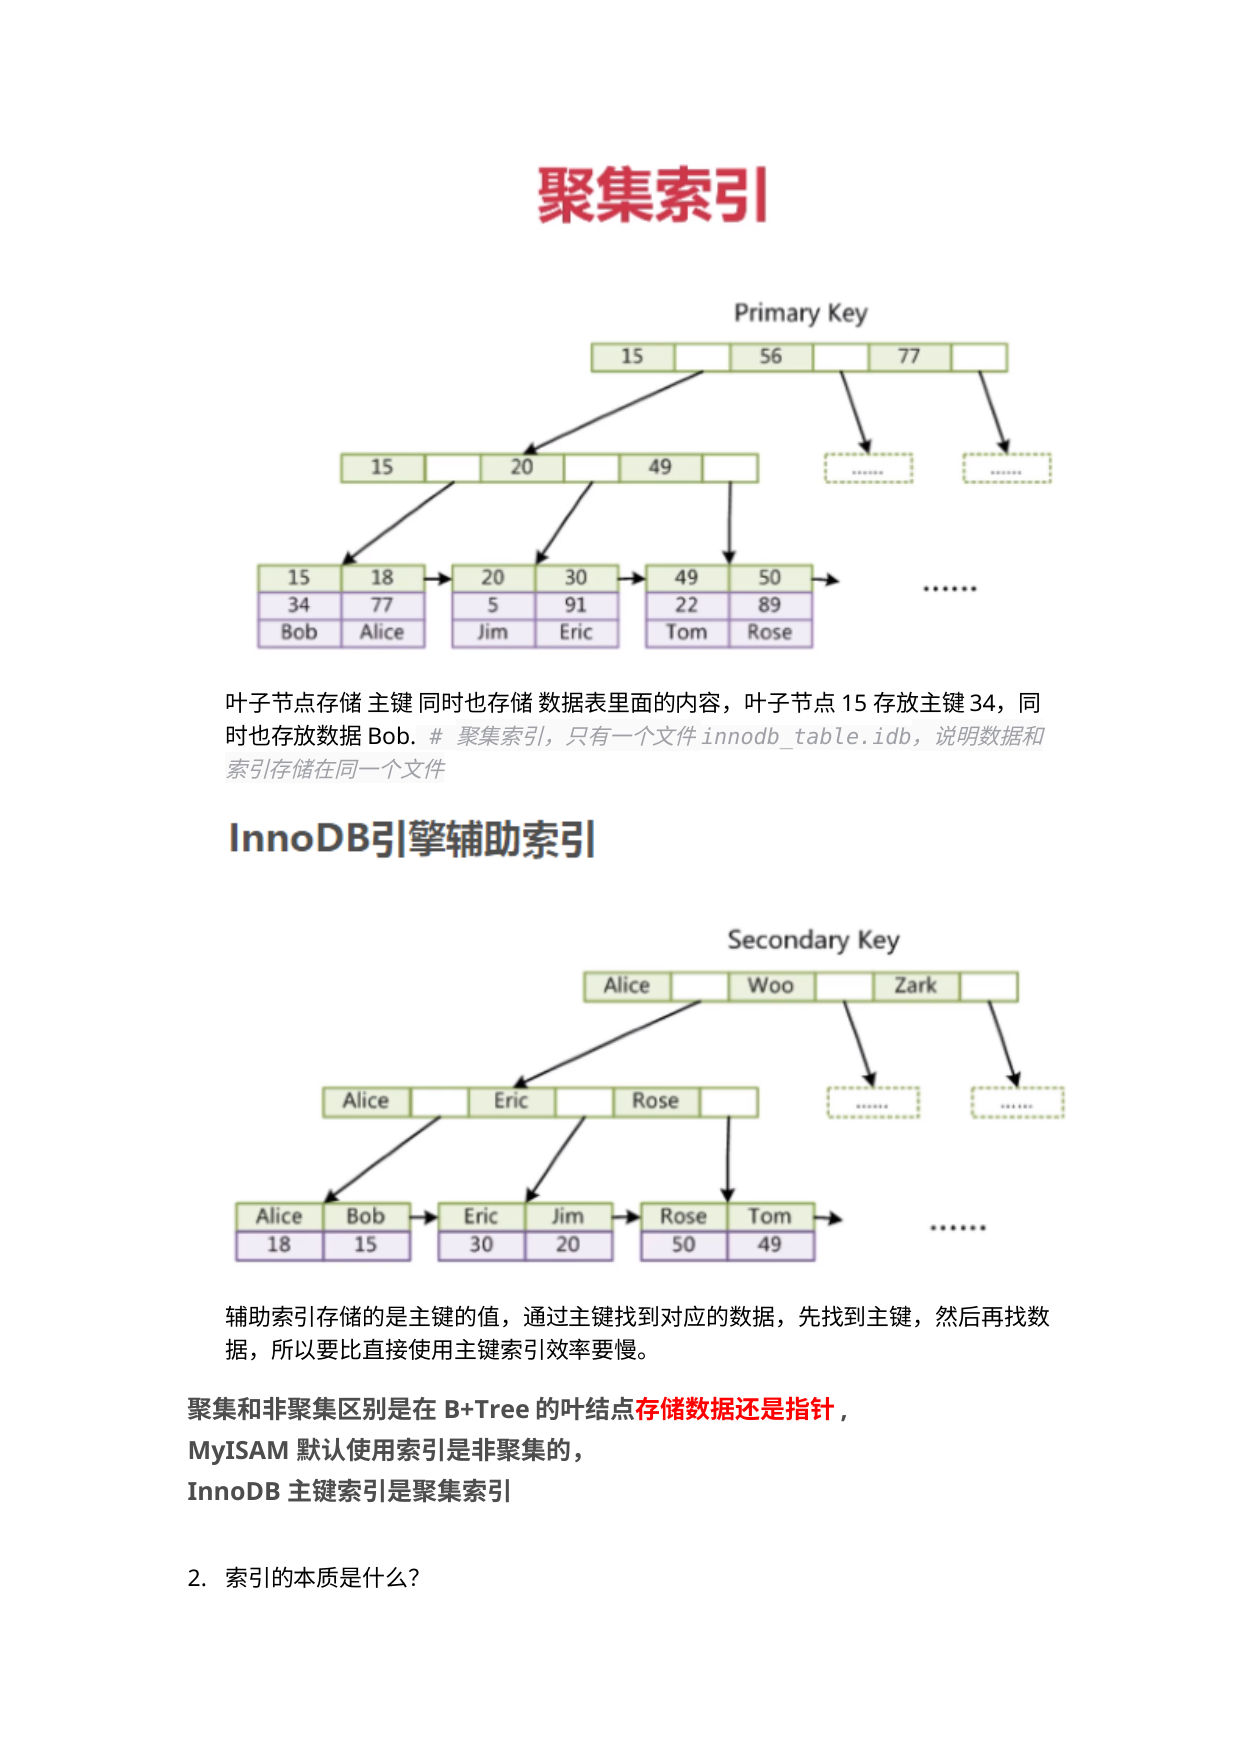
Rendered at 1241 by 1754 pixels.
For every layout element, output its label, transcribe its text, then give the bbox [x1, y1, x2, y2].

picture [225, 804, 1088, 1278]
text 聚集和非聚集区别是在 B+Tree的叶结点存储数据还是指针 , [187, 1386, 1053, 1426]
list 叶子节点存储 主键 同时也存储 数据表里面的内容，叶子节点15 存放主键34，同时也存放数据Bob. # 聚集索引，只有一个文件innodb_table.idb，说明数据和索引存储在同一个文件 [225, 685, 1053, 783]
text MyISAM 默认使用索引是非聚集的， [187, 1426, 1053, 1467]
picture [225, 150, 1089, 664]
list 索引的本质是什么？ [187, 1559, 1053, 1593]
list 辅助索引存储的是主键的值，通过主键找到对应的数据，先找到主键，然后再找数据，所以要比直接使用主键索引效率要慢。 [225, 1298, 1053, 1365]
text InnoDB 主键索引是聚集索引 [187, 1467, 1053, 1507]
